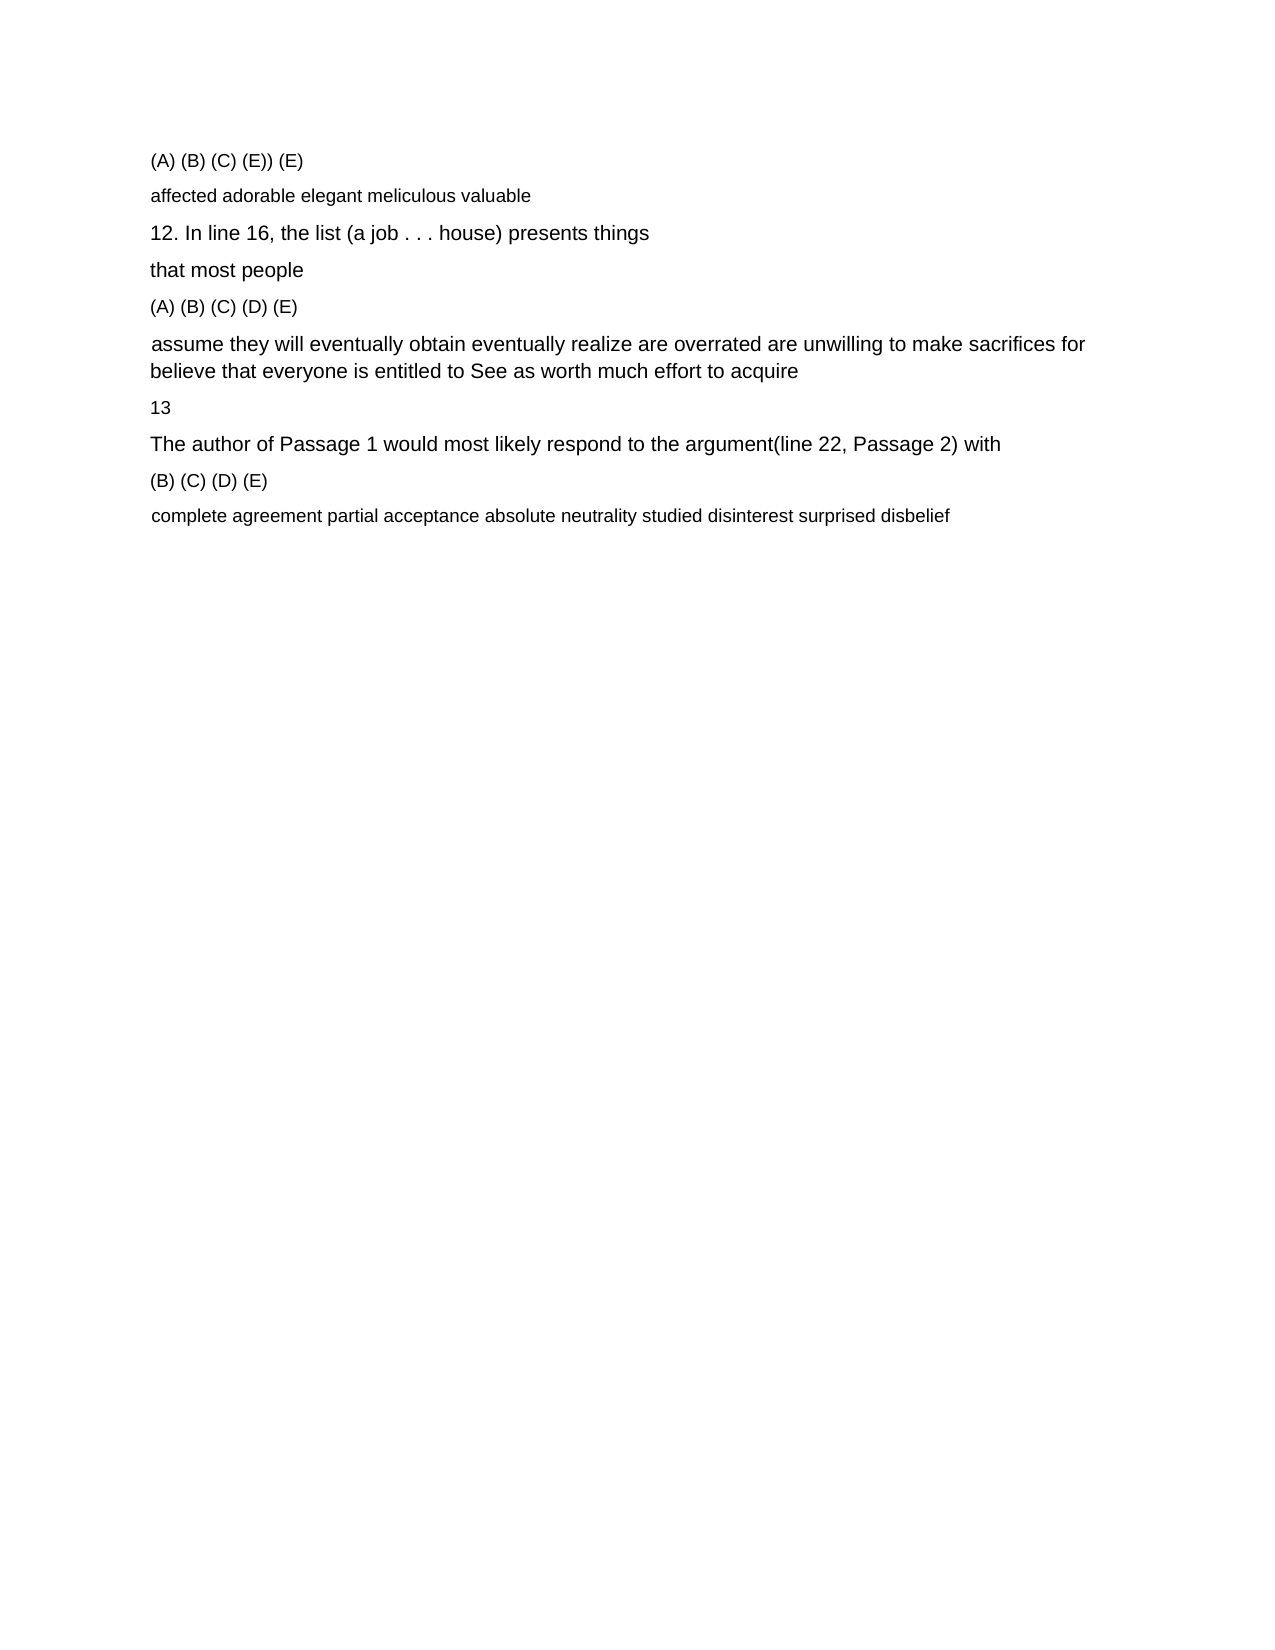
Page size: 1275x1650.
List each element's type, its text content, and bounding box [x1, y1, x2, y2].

text (A) (B) (C) (E)) (E) [150, 150, 1125, 172]
text (A) (B) (C) (D) (E) [150, 296, 1125, 318]
text The author of Passage 1 would most likely respond to the argument(line 22, Passage 2) with [150, 432, 1125, 456]
text assume they will eventually obtain eventually realize are overrated are unwilling to make sacrifices for believe that everyone is entitled to See as worth much effort to acquire [150, 331, 1125, 383]
text that most people [150, 258, 1125, 282]
text affected adorable elegant meliculous valuable [150, 185, 1125, 207]
text 13 [150, 397, 1125, 418]
text (B) (C) (D) (E) [150, 470, 1125, 492]
text complete agreement partial acceptance absolute neutrality studied disinterest surprised disbelief [150, 505, 1125, 527]
text 12. In line 16, the list (a job . . . house) presents things [150, 220, 1125, 244]
